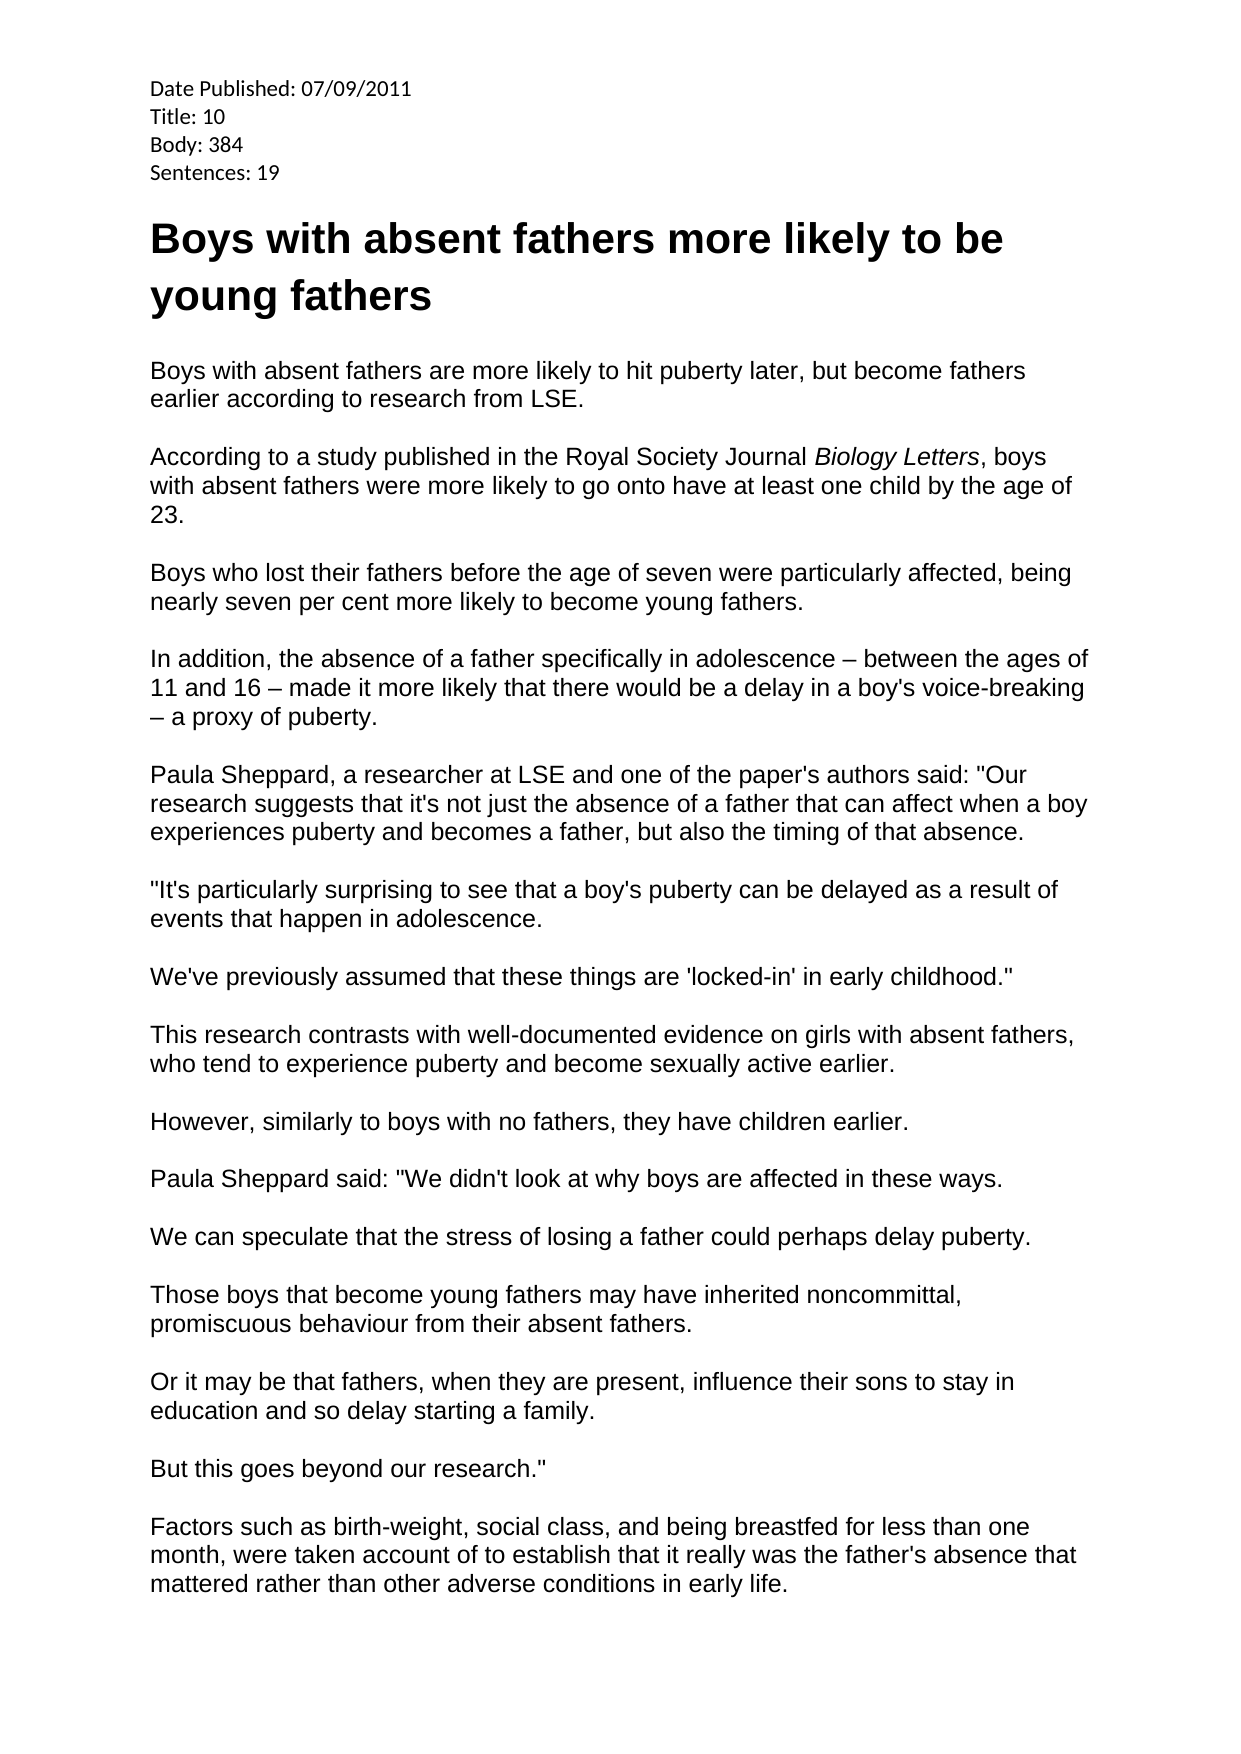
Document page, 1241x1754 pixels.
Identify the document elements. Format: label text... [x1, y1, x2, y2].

text Or it may be that fathers, when they are present, influence their sons to stay in education and so delay starting a family. [150, 1367, 1090, 1424]
text This research contrasts with well-documented evidence on girls with absent fathers, who tend to experience puberty and become sexually active earlier. [150, 1020, 1090, 1077]
text But this goes beyond our research." [150, 1454, 1090, 1482]
text In addition, the absence of a father specifically in adolescence – between the ages of 11 and 16 – made it more likely that there would be a delay in a boy's voice-breaking – a proxy of puberty. [150, 644, 1090, 731]
text Factors such as birth-weight, social class, and being breastfed for less than one month, were taken account of to establish that it really was the father's absence that mattered rather than other adverse conditions in early life. [150, 1512, 1090, 1598]
text Boys with absent fathers more likely to be young fathers [150, 214, 1090, 319]
text Paula Sheppard, a researcher at LSE and one of the paper's authors said: "Our research suggests that it's not just the absence of a father that can affect when a boy experiences puberty and becomes a father, but also the timing of that absence. [150, 760, 1090, 846]
text However, similarly to boys with no fathers, they have children earlier. [150, 1107, 1090, 1135]
text We've previously assumed that these things are 'locked-in' in early childhood." [150, 962, 1090, 991]
text Boys who lost their fathers before the age of seven were particularly affected, being nearly seven per cent more likely to become young fathers. [150, 558, 1090, 615]
text "It's particularly surprising to see that a boy's puberty can be delayed as a result of events that happen in adolescence. [150, 875, 1090, 933]
text Boys with absent fathers are more likely to hit puberty later, but become fathers earlier according to research from LSE. [150, 356, 1090, 413]
text Paula Sheppard said: "We didn't look at why boys are affected in these ways. [150, 1164, 1090, 1193]
text According to a study published in the Royal Society Journal Biology Letters, boys with absent fathers were more likely to go onto have at least one child by the age of 23. [150, 442, 1090, 529]
text We can speculate that the stress of losing a father could perhaps delay puberty. [150, 1222, 1090, 1251]
text Those boys that become young fathers may have inherited noncommittal, promiscuous behaviour from their absent fathers. [150, 1280, 1090, 1338]
